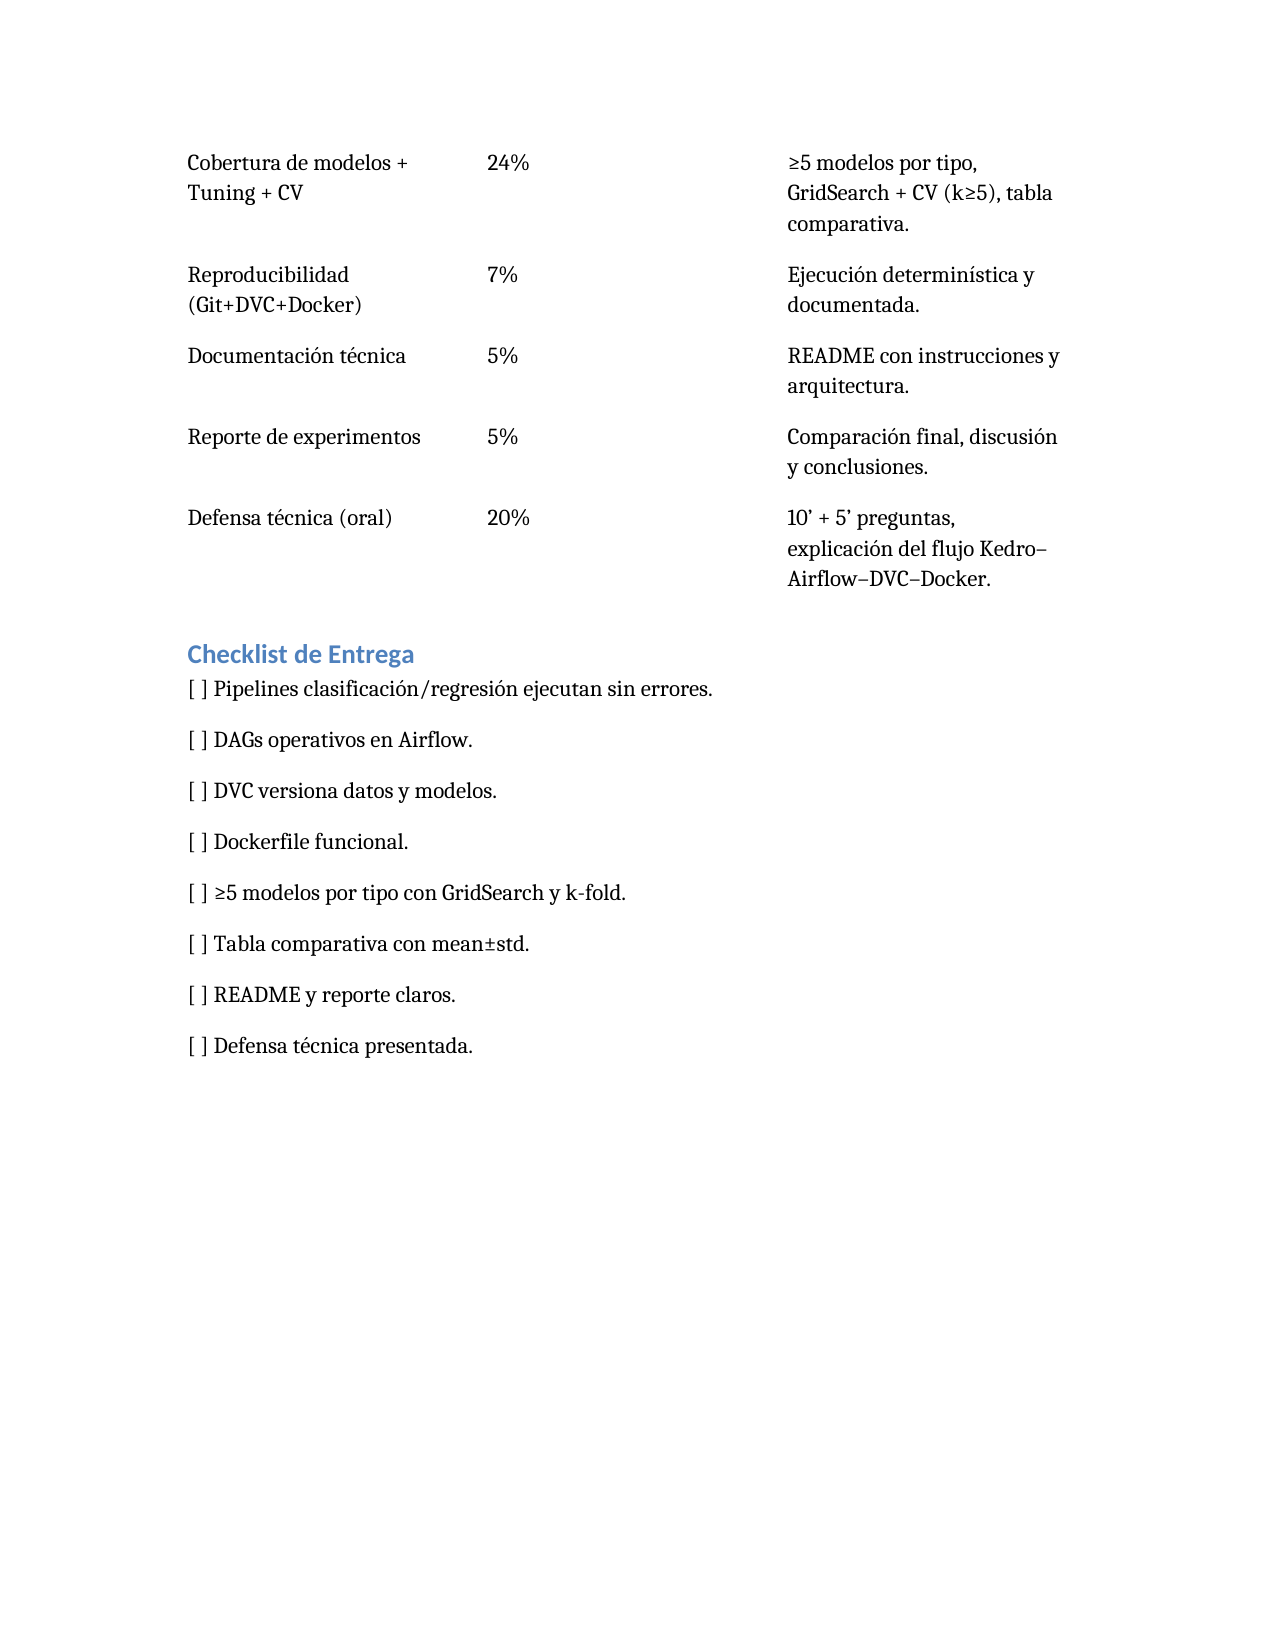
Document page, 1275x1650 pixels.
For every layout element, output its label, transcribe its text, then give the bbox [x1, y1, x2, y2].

table_cell Reporte de experimentos [176, 424, 476, 505]
table_cell Comparación final, discusión y conclusiones. [776, 424, 1076, 505]
text [ ] Dockerfile funcional. [187, 828, 1087, 855]
table_cell 5% [476, 424, 776, 505]
table_cell Ejecución determinística y documentada. [776, 261, 1076, 343]
table_cell Cobertura de modelos + Tuning + CV [176, 150, 476, 261]
table_cell 5% [476, 343, 776, 424]
table_cell 20% [476, 505, 776, 617]
table_cell 10’ + 5’ preguntas, explicación del flujo Kedro–Airflow–DVC–Docker. [776, 505, 1076, 617]
table_cell 24% [476, 150, 776, 261]
table_cell Documentación técnica [176, 343, 476, 424]
text [ ] ≥5 modelos por tipo con GridSearch y k-fold. [187, 879, 1087, 906]
text [ ] DAGs operativos en Airflow. [187, 726, 1087, 753]
text [ ] DVC versiona datos y modelos. [187, 777, 1087, 804]
text [ ] Pipelines clasificación/regresión ejecutan sin errores. [187, 675, 1087, 702]
table_cell README con instrucciones y arquitectura. [776, 343, 1076, 424]
table_cell Defensa técnica (oral) [176, 505, 476, 617]
text [ ] Tabla comparativa con mean±std. [187, 931, 1087, 957]
text [ ] README y reporte claros. [187, 982, 1087, 1008]
table_cell 7% [476, 261, 776, 343]
table_cell ≥5 modelos por tipo, GridSearch + CV (k≥5), tabla comparativa. [776, 150, 1076, 261]
subtitle Checklist de Entrega [187, 637, 1087, 671]
text [ ] Defensa técnica presentada. [187, 1033, 1087, 1059]
table_cell Reproducibilidad (Git+DVC+Docker) [176, 261, 476, 343]
